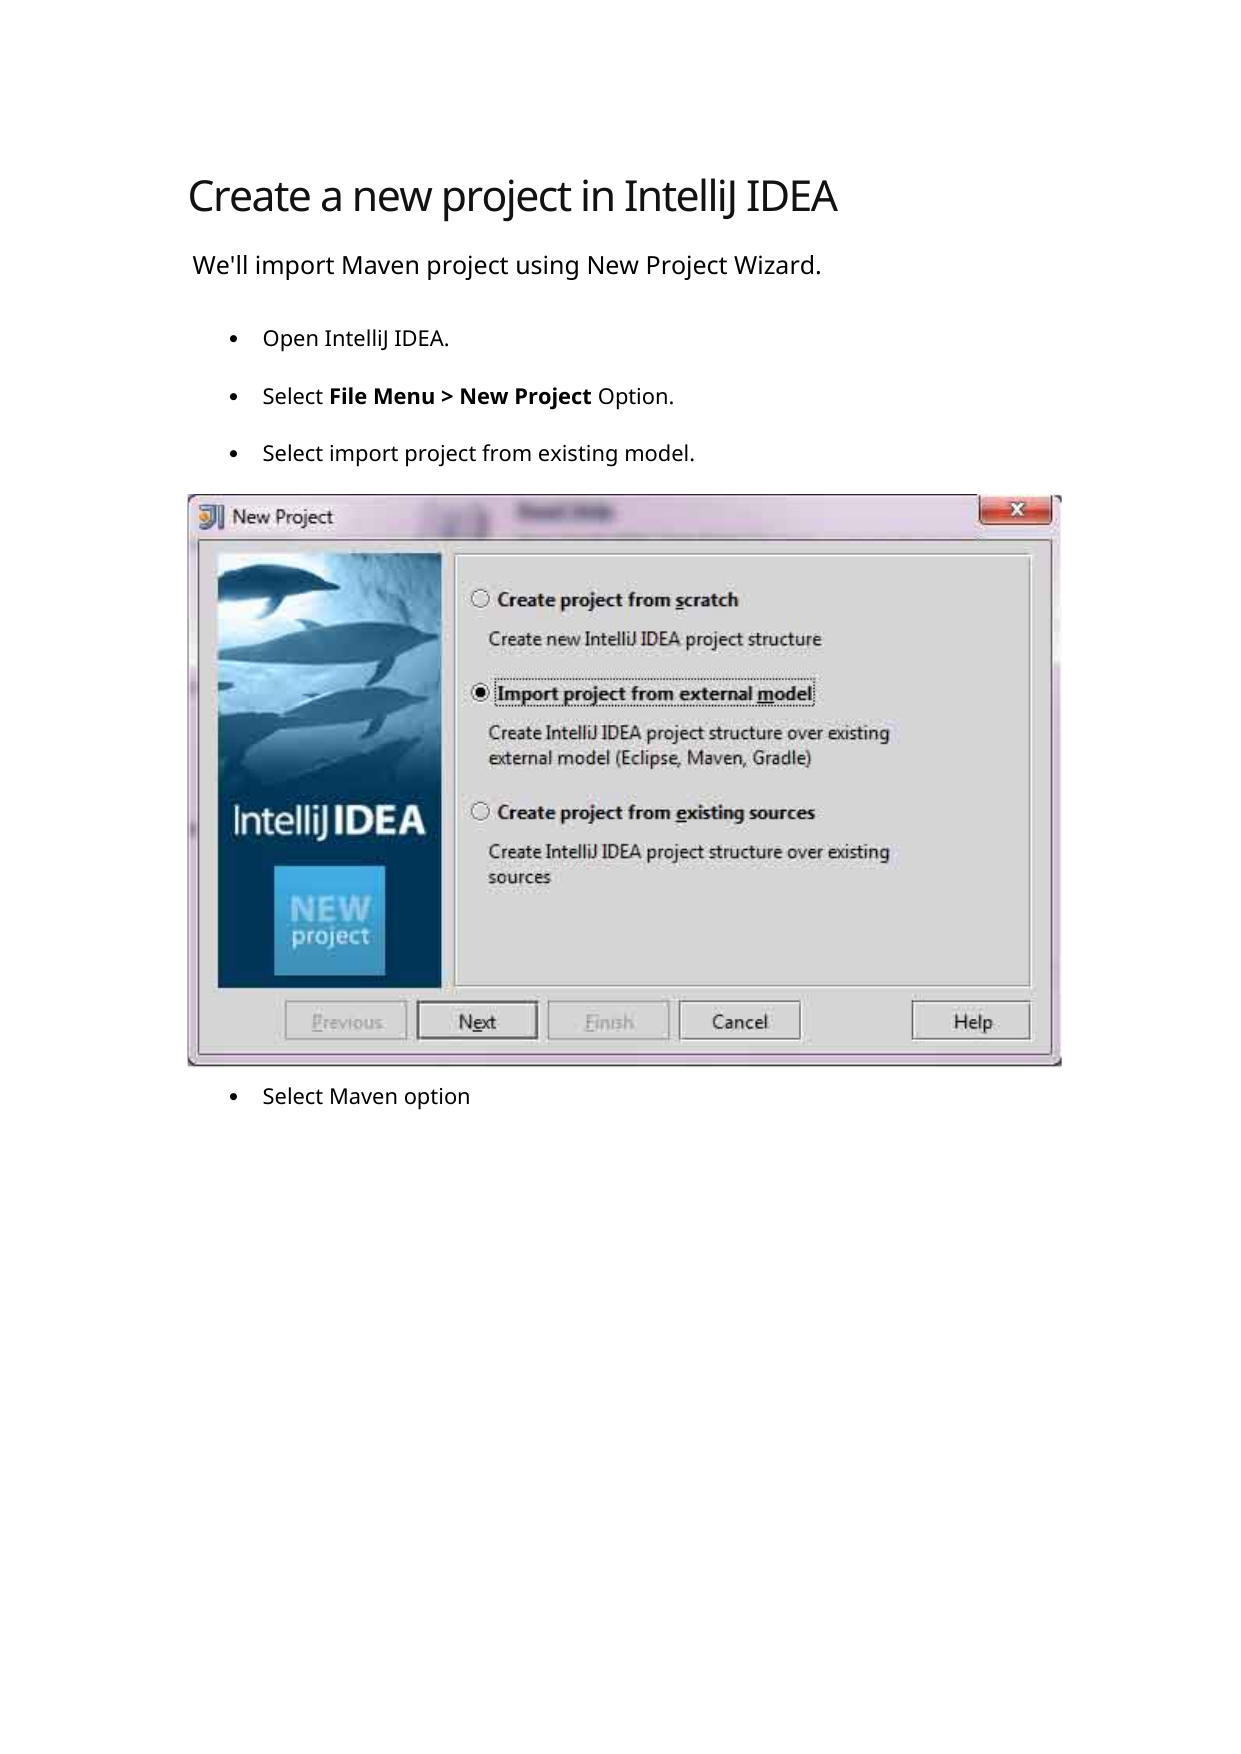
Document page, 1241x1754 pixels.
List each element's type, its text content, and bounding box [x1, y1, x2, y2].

text We'll import Maven project using New Project Wizard. [192, 232, 1048, 297]
picture [187, 494, 1062, 1068]
list Select File Menu > New Project Option. [230, 379, 1048, 412]
list Open IntelliJ IDEA. [230, 322, 1048, 354]
text Create a new project in IntelliJ IDEA [187, 162, 1048, 227]
list Select import project from existing model. [230, 437, 1048, 469]
list Select Maven option [230, 1079, 1048, 1112]
